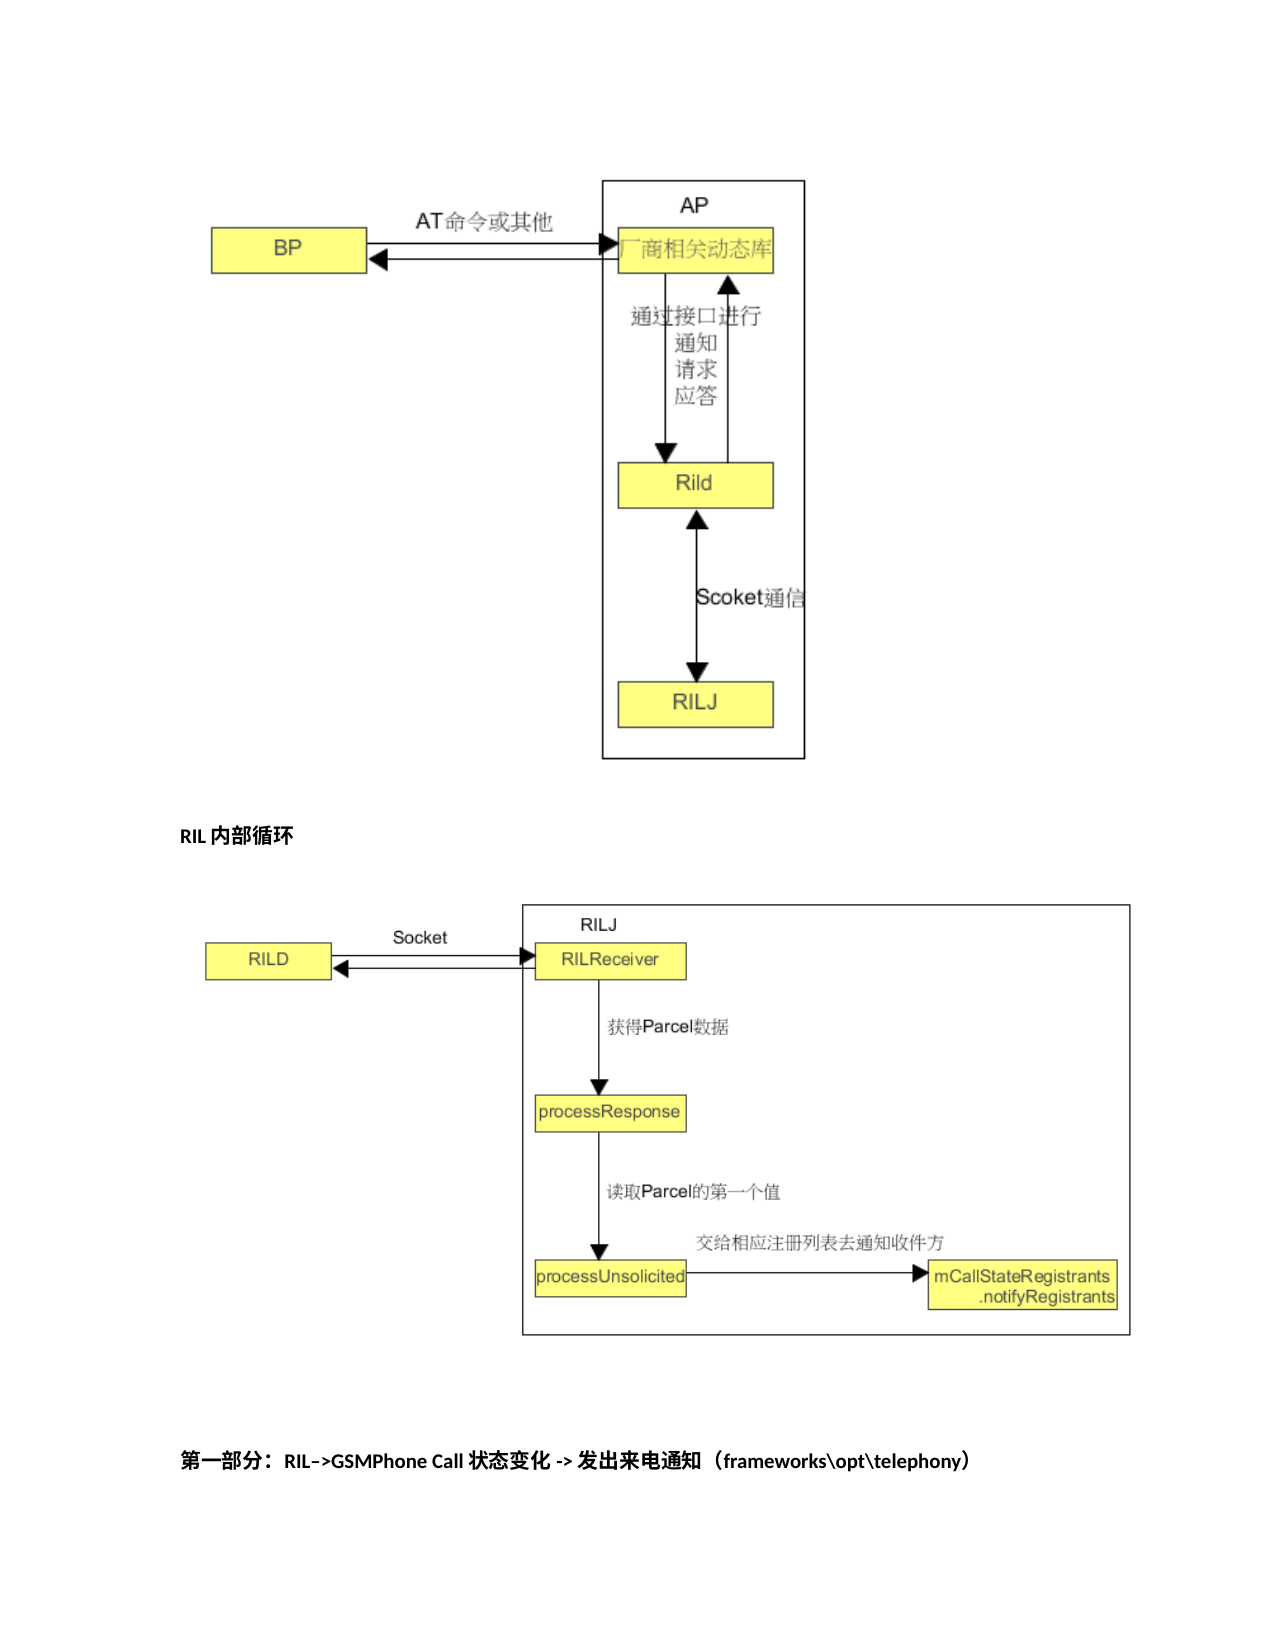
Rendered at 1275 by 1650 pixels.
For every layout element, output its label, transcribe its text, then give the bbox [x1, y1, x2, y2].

picture [180, 150, 854, 791]
subtitle RIL内部循环 [150, 820, 1125, 850]
subtitle 第一部分：RIL–>GSMPhone Call状态变化 -> 发出来电通知（frameworks\opt\telephony） [150, 1444, 1125, 1474]
picture [180, 879, 1155, 1361]
